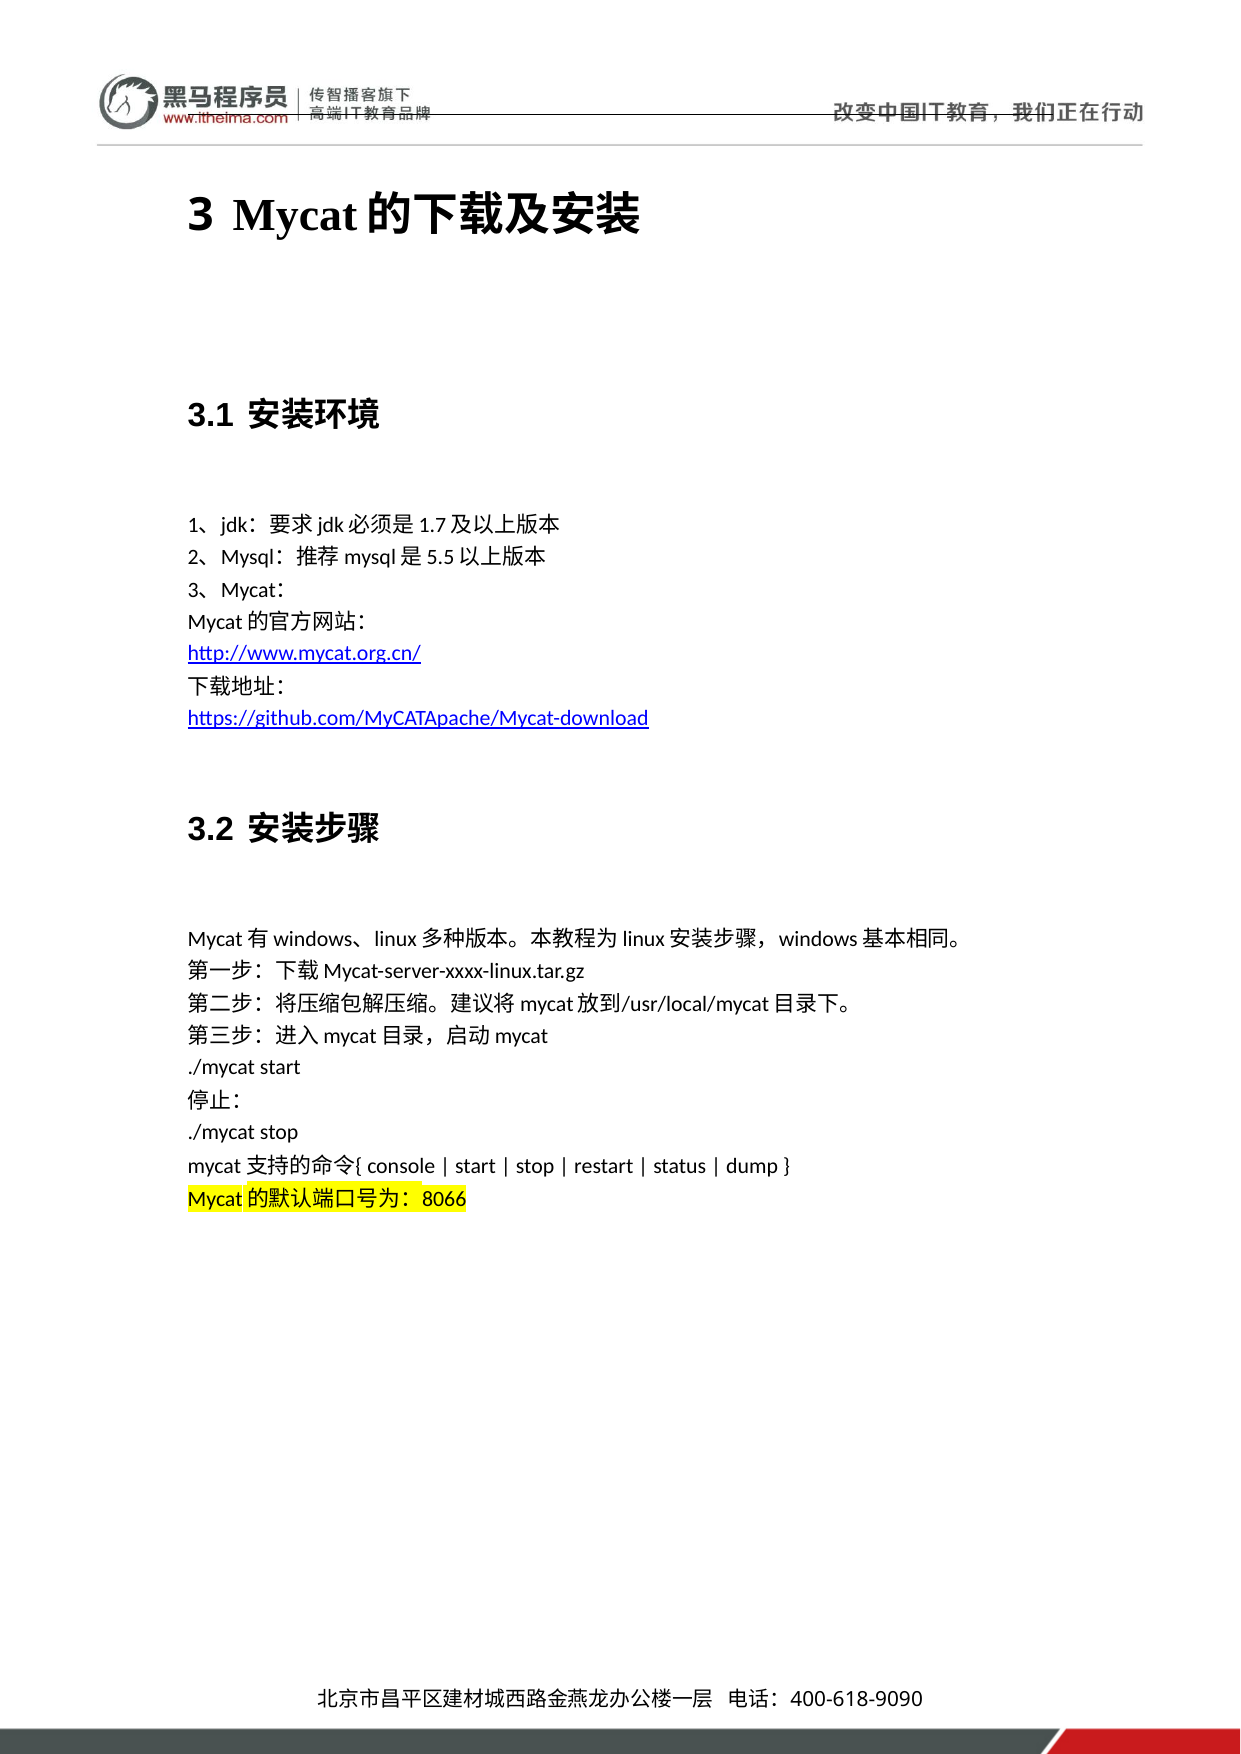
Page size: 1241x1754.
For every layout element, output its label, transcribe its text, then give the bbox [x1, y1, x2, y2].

text ./mycat stop [187, 1123, 1053, 1155]
subtitle 安装环境 [187, 387, 1053, 452]
list https://github.com/MyCATApache/Mycat-download [187, 709, 1053, 741]
text Mycat的默认端口号为：8066 [187, 1188, 247, 1220]
picture [0, 3, 1241, 153]
text mycat 支持的命令{ console | start | stop | restart | status | dump } [187, 1155, 1053, 1188]
subtitle 安装步骤 [187, 801, 1053, 866]
picture [0, 1669, 1241, 1754]
text 停止： [187, 1090, 1053, 1123]
text 第二步：将压缩包解压缩。建议将mycat放到/usr/local/mycat目录下。 [187, 993, 1053, 1025]
text ./mycat start [187, 1058, 1053, 1090]
text 第一步：下载Mycat-server-xxxx-linux.tar.gz [187, 960, 1053, 993]
text 第三步：进入mycat目录，启动mycat [187, 1025, 1053, 1058]
list Mysql：推荐mysql是5.5以上版本 [187, 546, 1053, 579]
text Mycat的默认端口号为：8066 [422, 1188, 1053, 1220]
list Mycat： [187, 579, 1053, 611]
list jdk：要求jdk必须是1.7及以上版本 [187, 514, 1053, 546]
text Mycat有windows、linux多种版本。本教程为linux安装步骤，windows基本相同。 [187, 928, 1053, 960]
subtitle Mycat的下载及安装 [187, 162, 1053, 259]
list 下载地址： [187, 676, 1053, 709]
list http://www.mycat.org.cn/ [187, 644, 1053, 676]
list Mycat的官方网站： [187, 611, 1053, 644]
